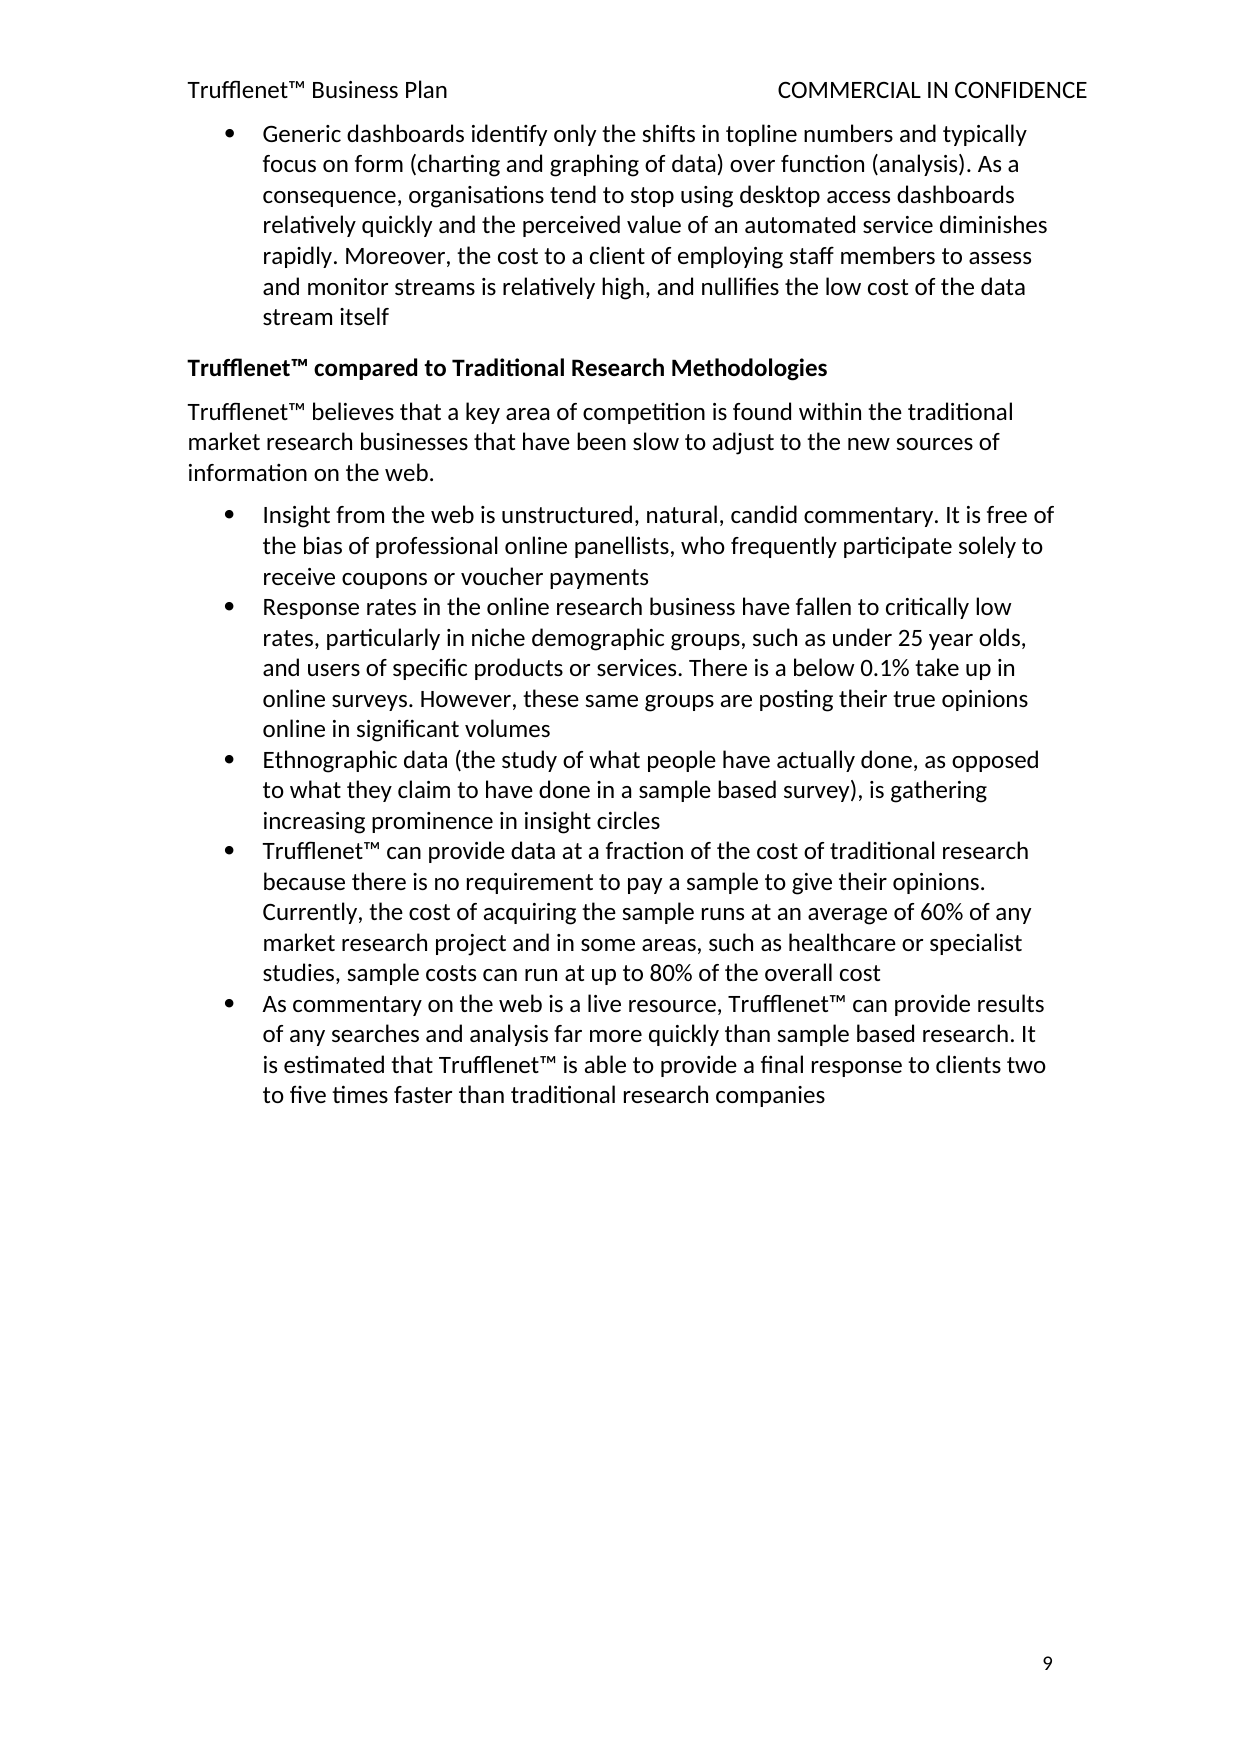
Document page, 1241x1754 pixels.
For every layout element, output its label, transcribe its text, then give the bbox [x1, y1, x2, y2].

list Ethnographic data (the study of what people have actually done, as opposed to what they claim to have done in a sample based survey), is gathering increasing prominence in insight circles [225, 744, 1057, 835]
list Trufflenet™ can provide data at a fraction of the cost of traditional research because there is no requirement to pay a sample to give their opinions. Currently, the cost of acquiring the sample runs at an average of 60% of any market research project and in some areas, such as healthcare or specialist studies, sample costs can run at up to 80% of the overall cost [225, 835, 1057, 988]
text Trufflenet™ believes that a key area of competition is found within the traditional market research businesses that have been slow to adjust to the new sources of information on the web. [187, 396, 1049, 487]
subtitle Trufflenet™ compared to Traditional Research Methodologies [187, 353, 1053, 383]
list Response rates in the online research business have fallen to critically low rates, particularly in niche demographic groups, such as under 25 year olds, and users of specific products or services. There is a below 0.1% take up in online surveys. However, these same groups are posting their true opinions online in significant volumes [225, 591, 1057, 744]
list Insight from the web is unstructured, natural, candid commentary. It is free of the bias of professional online panellists, who frequently participate solely to receive coupons or voucher payments [225, 500, 1057, 591]
list Generic dashboards identify only the shifts in topline numbers and typically focus on form (charting and graphing of data) over function (analysis). As a consequence, organisations tend to stop using desktop access dashboards relatively quickly and the perceived value of an automated service diminishes rapidly. Moreover, the cost to a client of employing staff members to assess and monitor streams is relatively high, and nullifies the low cost of the data stream itself [225, 118, 1051, 332]
list As commentary on the web is a live resource, Trufflenet™ can provide results of any searches and analysis far more quickly than sample based research. It is estimated that Trufflenet™ is able to provide a final response to clients two to five times faster than traditional research companies [225, 988, 1057, 1110]
